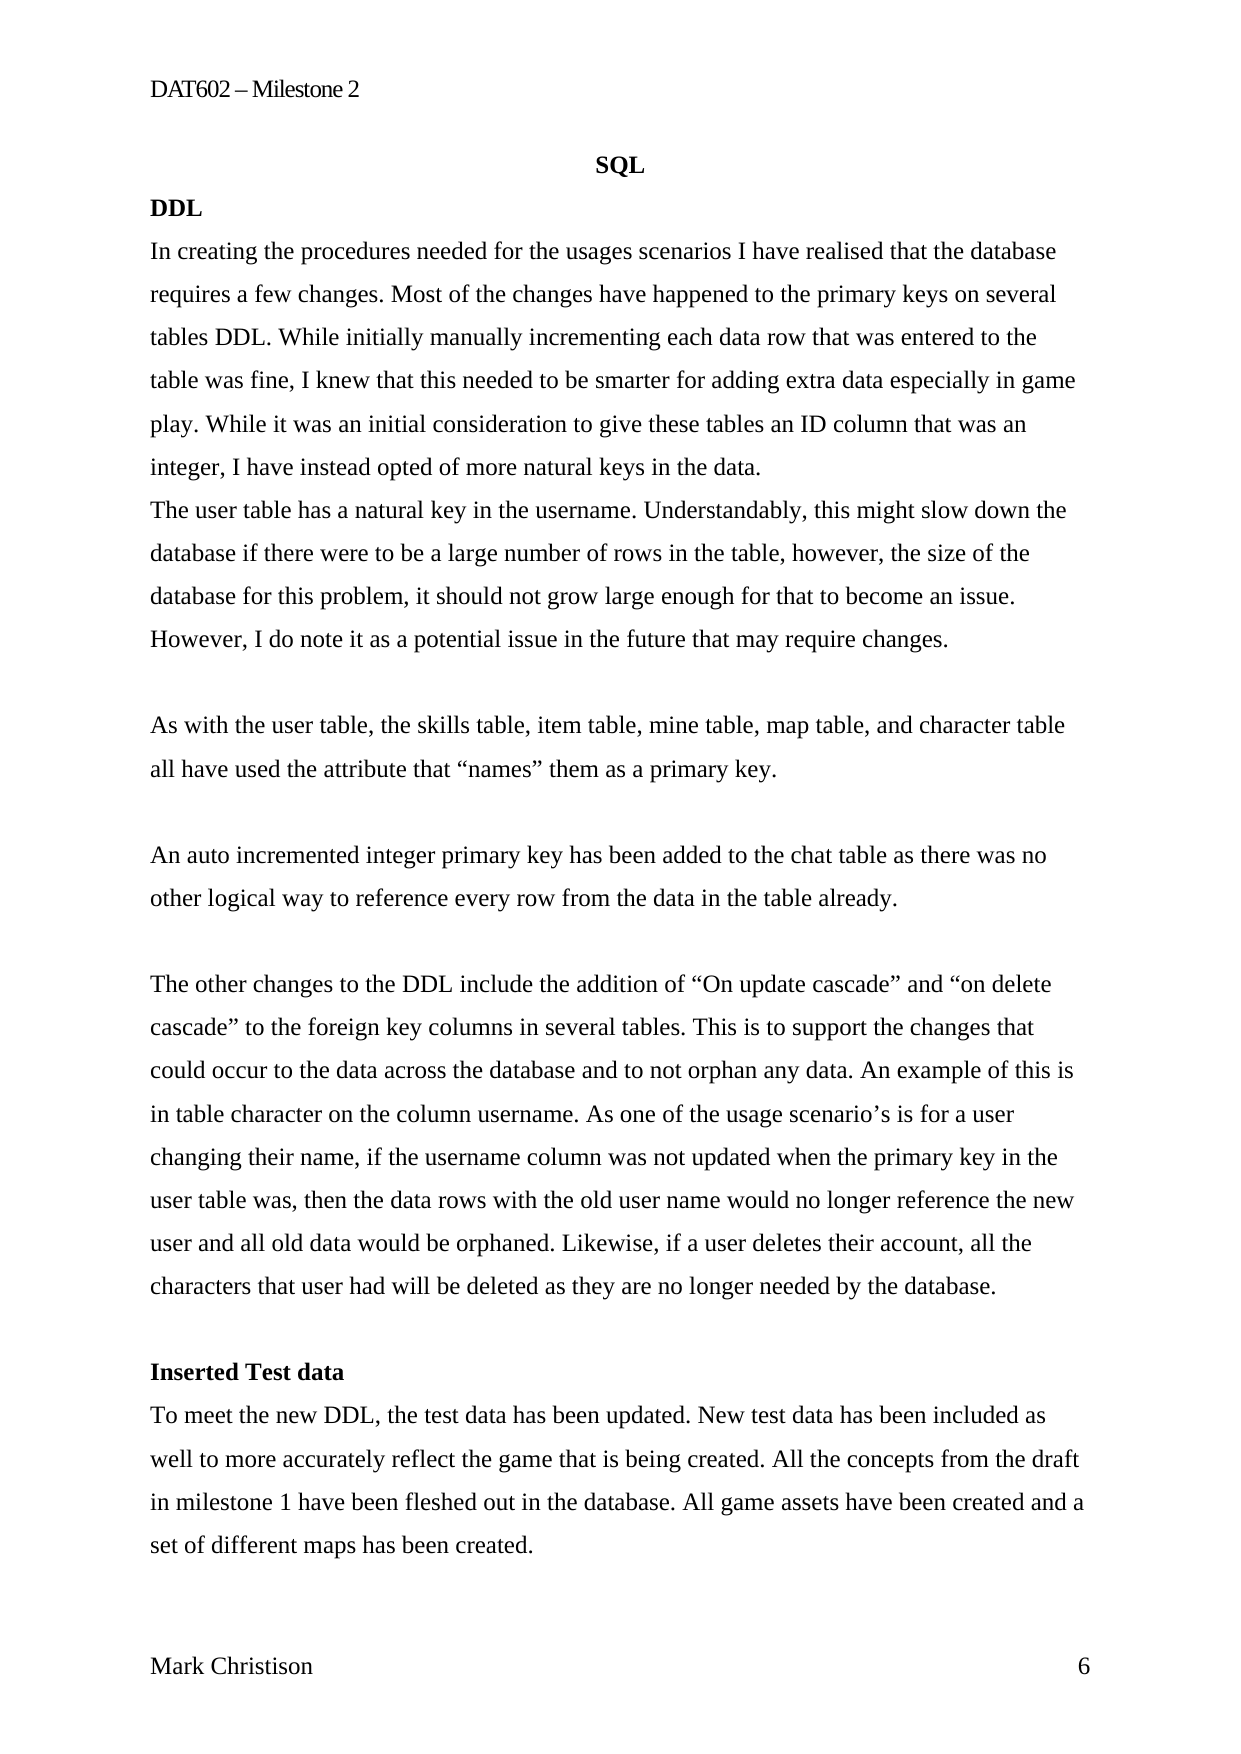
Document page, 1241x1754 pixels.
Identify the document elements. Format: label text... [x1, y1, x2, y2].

text The other changes to the DDL include the addition of “On update cascade” and “on delete cascade” to the foreign key columns in several tables. This is to support the changes that could occur to the data across the database and to not orphan any data. An example of this is in table character on the column username. As one of the usage scenario’s is for a user changing their name, if the username column was not updated when the primary key in the user table was, then the data rows with the old user name would no longer reference the new user and all old data would be orphaned. Likewise, if a user deletes their account, all the characters that user had will be deleted as they are no longer needed by the database. [150, 969, 1090, 1300]
text The user table has a natural key in the username. Understandably, this might slow down the database if there were to be a large number of rows in the table, however, the size of the database for this problem, it should not grow large enough for that to become an issue. However, I do note it as a potential issue in the future that may require changes. [150, 495, 1090, 653]
subtitle Inserted Test data [150, 1357, 1090, 1386]
text In creating the procedures needed for the usages scenarios I have realised that the database requires a few changes. Most of the changes have happened to the primary keys on several tables DDL. While initially manually incrementing each data row that was entered to the table was fine, I knew that this needed to be smarter for adding extra data especially in game play. While it was an initial consideration to give these tables an ID column that was an integer, I have instead opted of more natural keys in the data. [150, 236, 1090, 481]
text To meet the new DDL, the test data has been updated. New test data has been included as well to more accurately reflect the game that is being created. All the concepts from the draft in milestone 1 have been fleshed out in the database. All game assets have been created and a set of different maps has been created. [150, 1401, 1090, 1559]
text An auto incremented integer primary key has been added to the chat table as there was no other logical way to reference every row from the data in the table already. [150, 840, 1090, 912]
subtitle DDL [150, 193, 1090, 222]
text As with the user table, the skills table, item table, mine table, map table, and character table all have used the attribute that “names” them as a primary key. [150, 711, 1090, 782]
subtitle SQL [150, 150, 1090, 179]
